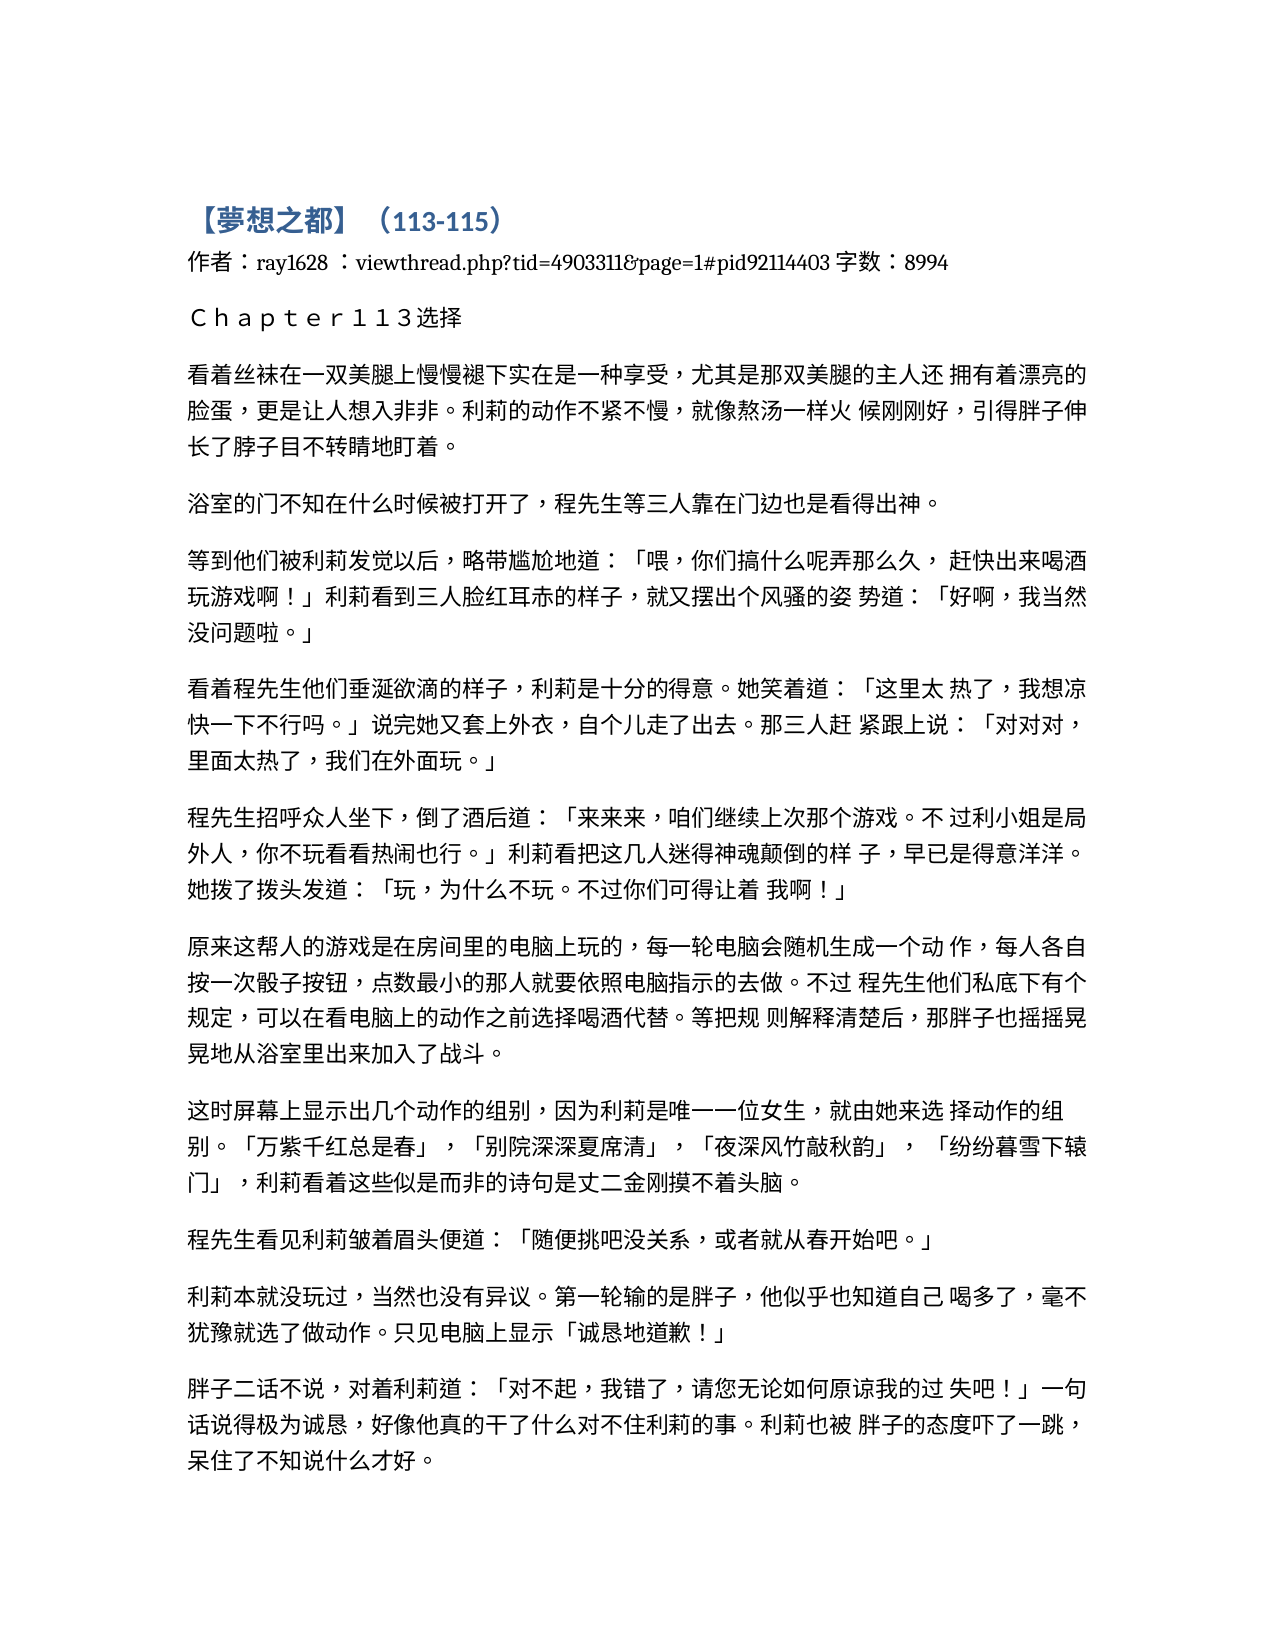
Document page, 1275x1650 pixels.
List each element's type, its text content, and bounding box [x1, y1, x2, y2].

text 胖子二话不说，对着利莉道：「对不起，我错了，请您无论如何原谅我的过 失吧！」一句话说得极为诚恳，好像他真的干了什么对不住利莉的事。利莉也被 胖子的态度吓了一跳，呆住了不知说什么才好。 [187, 1373, 1087, 1476]
text 利莉本就没玩过，当然也没有异议。第一轮输的是胖子，他似乎也知道自己 喝多了，毫不犹豫就选了做动作。只见电脑上显示「诚恳地道歉！」 [187, 1281, 1087, 1348]
subtitle 【夢想之都】（113-115） [187, 200, 1087, 240]
text 浴室的门不知在什么时候被打开了，程先生等三人靠在门边也是看得出神。 [187, 488, 1087, 519]
text Ｃｈａｐｔｅｒ１１３选择 [187, 302, 1087, 334]
text 程先生看见利莉皱着眉头便道：「随便挑吧没关系，或者就从春开始吧。」 [187, 1224, 1087, 1255]
text 程先生招呼众人坐下，倒了酒后道：「来来来，咱们继续上次那个游戏。不 过利小姐是局外人，你不玩看看热闹也行。」利莉看把这几人迷得神魂颠倒的样 子，早已是得意洋洋。她拨了拨头发道：「玩，为什么不玩。不过你们可得让着 我啊！」 [187, 802, 1087, 905]
text 作者：ray1628 ：viewthread.php?tid=4903311&page=1#pid92114403 字数：8994 [187, 246, 1087, 277]
text 看着丝袜在一双美腿上慢慢褪下实在是一种享受，尤其是那双美腿的主人还 拥有着漂亮的脸蛋，更是让人想入非非。利莉的动作不紧不慢，就像熬汤一样火 候刚刚好，引得胖子伸长了脖子目不转睛地盯着。 [187, 359, 1087, 462]
text 这时屏幕上显示出几个动作的组别，因为利莉是唯一一位女生，就由她来选 择动作的组别。「万紫千红总是春」，「别院深深夏席清」，「夜深风竹敲秋韵」， 「纷纷暮雪下辕门」，利莉看着这些似是而非的诗句是丈二金刚摸不着头脑。 [187, 1095, 1087, 1198]
text 等到他们被利莉发觉以后，略带尴尬地道：「喂，你们搞什么呢弄那么久， 赶快出来喝酒玩游戏啊！」利莉看到三人脸红耳赤的样子，就又摆出个风骚的姿 势道：「好啊，我当然没问题啦。」 [187, 544, 1087, 648]
text 原来这帮人的游戏是在房间里的电脑上玩的，每一轮电脑会随机生成一个动 作，每人各自按一次骰子按钮，点数最小的那人就要依照电脑指示的去做。不过 程先生他们私底下有个规定，可以在看电脑上的动作之前选择喝酒代替。等把规 则解释清楚后，那胖子也摇摇晃晃地从浴室里出来加入了战斗。 [187, 931, 1087, 1069]
text 看着程先生他们垂涎欲滴的样子，利莉是十分的得意。她笑着道：「这里太 热了，我想凉快一下不行吗。」说完她又套上外衣，自个儿走了出去。那三人赶 紧跟上说：「对对对，里面太热了，我们在外面玩。」 [187, 673, 1087, 776]
